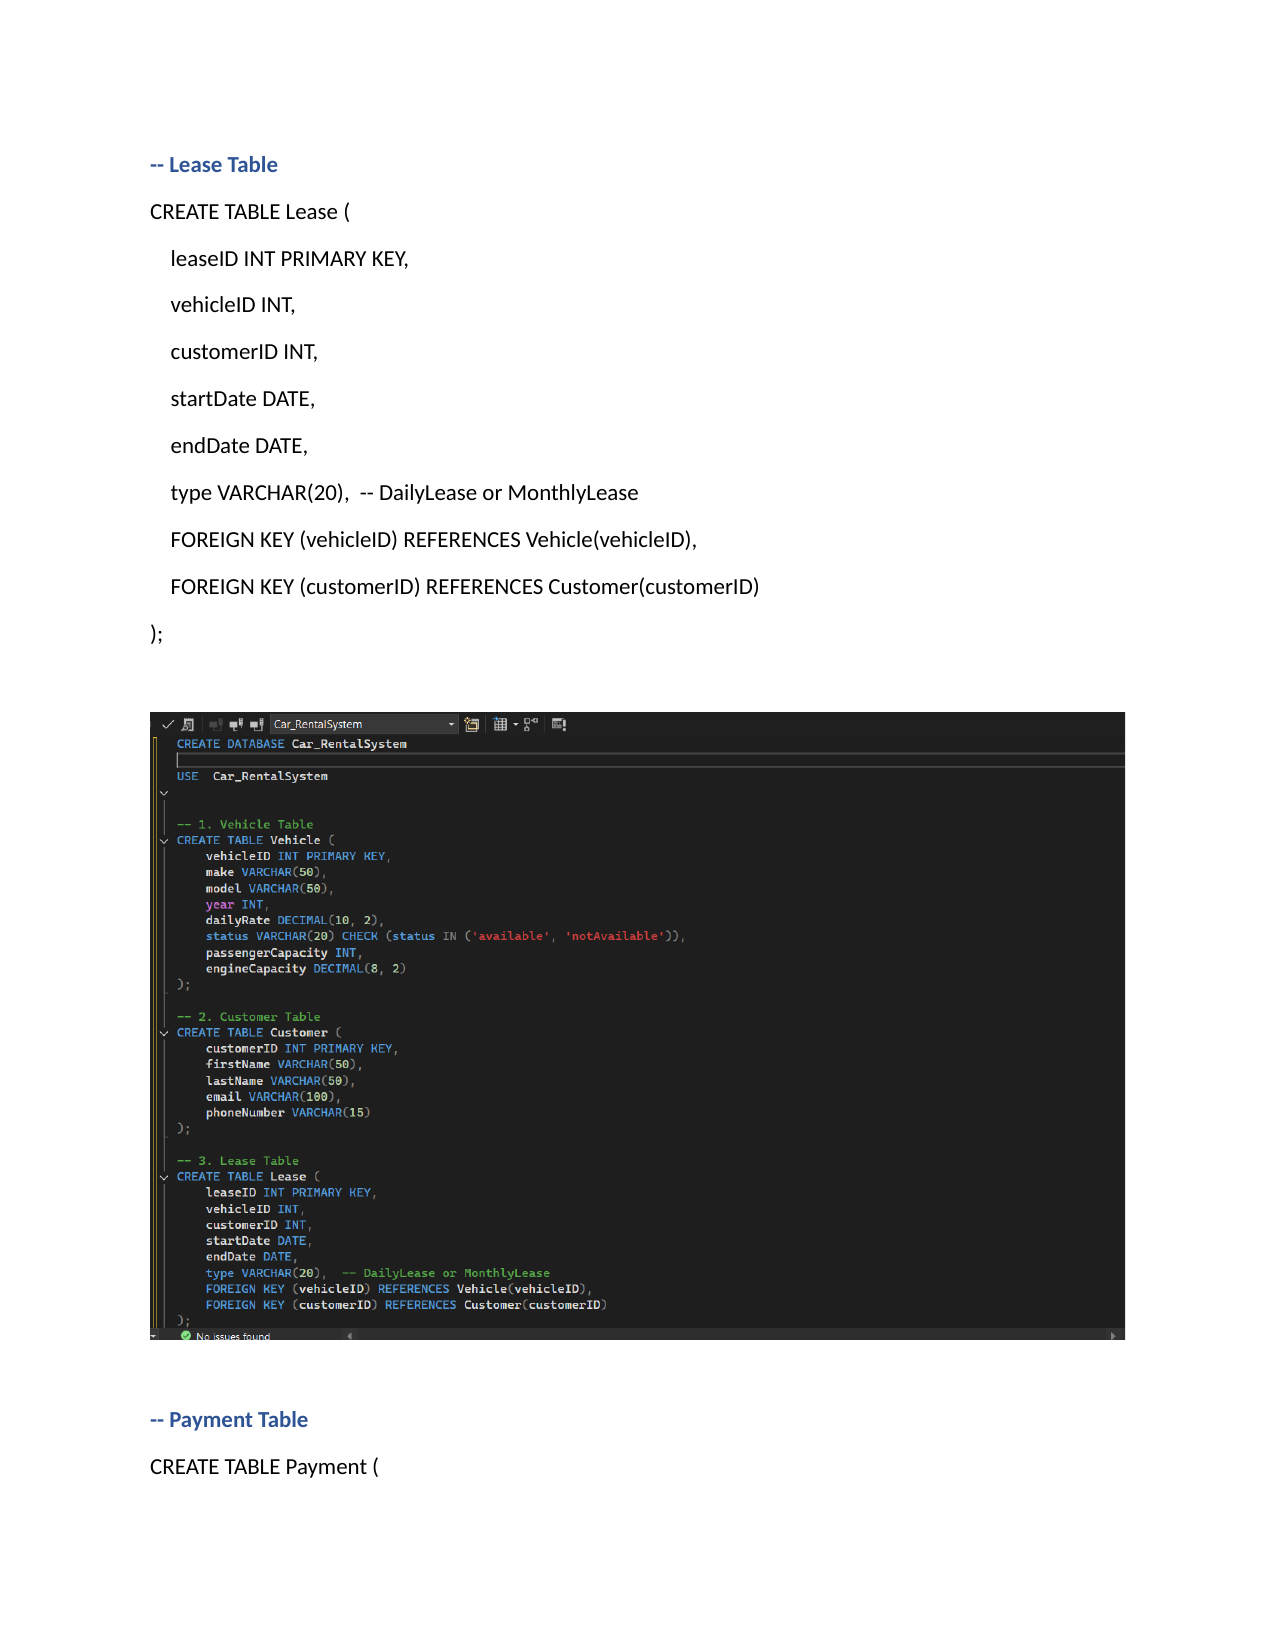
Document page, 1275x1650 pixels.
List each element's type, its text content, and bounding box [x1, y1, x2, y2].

text endDate DATE, [150, 431, 1125, 459]
text startDate DATE, [150, 384, 1125, 412]
text CREATE TABLE Payment ( [150, 1452, 1125, 1480]
text -- Payment Table [150, 1405, 1125, 1433]
text -- Lease Table [150, 150, 1125, 178]
text customerID INT, [150, 337, 1125, 366]
picture [150, 712, 1125, 1340]
text vehicleID INT, [150, 291, 1125, 319]
text ); [150, 619, 1125, 647]
text FOREIGN KEY (customerID) REFERENCES Customer(customerID) [150, 572, 1125, 600]
text FOREIGN KEY (vehicleID) REFERENCES Vehicle(vehicleID), [150, 525, 1125, 553]
text leaseID INT PRIMARY KEY, [150, 244, 1125, 272]
text type VARCHAR(20), -- DailyLease or MonthlyLease [150, 478, 1125, 506]
text CREATE TABLE Lease ( [150, 197, 1125, 225]
